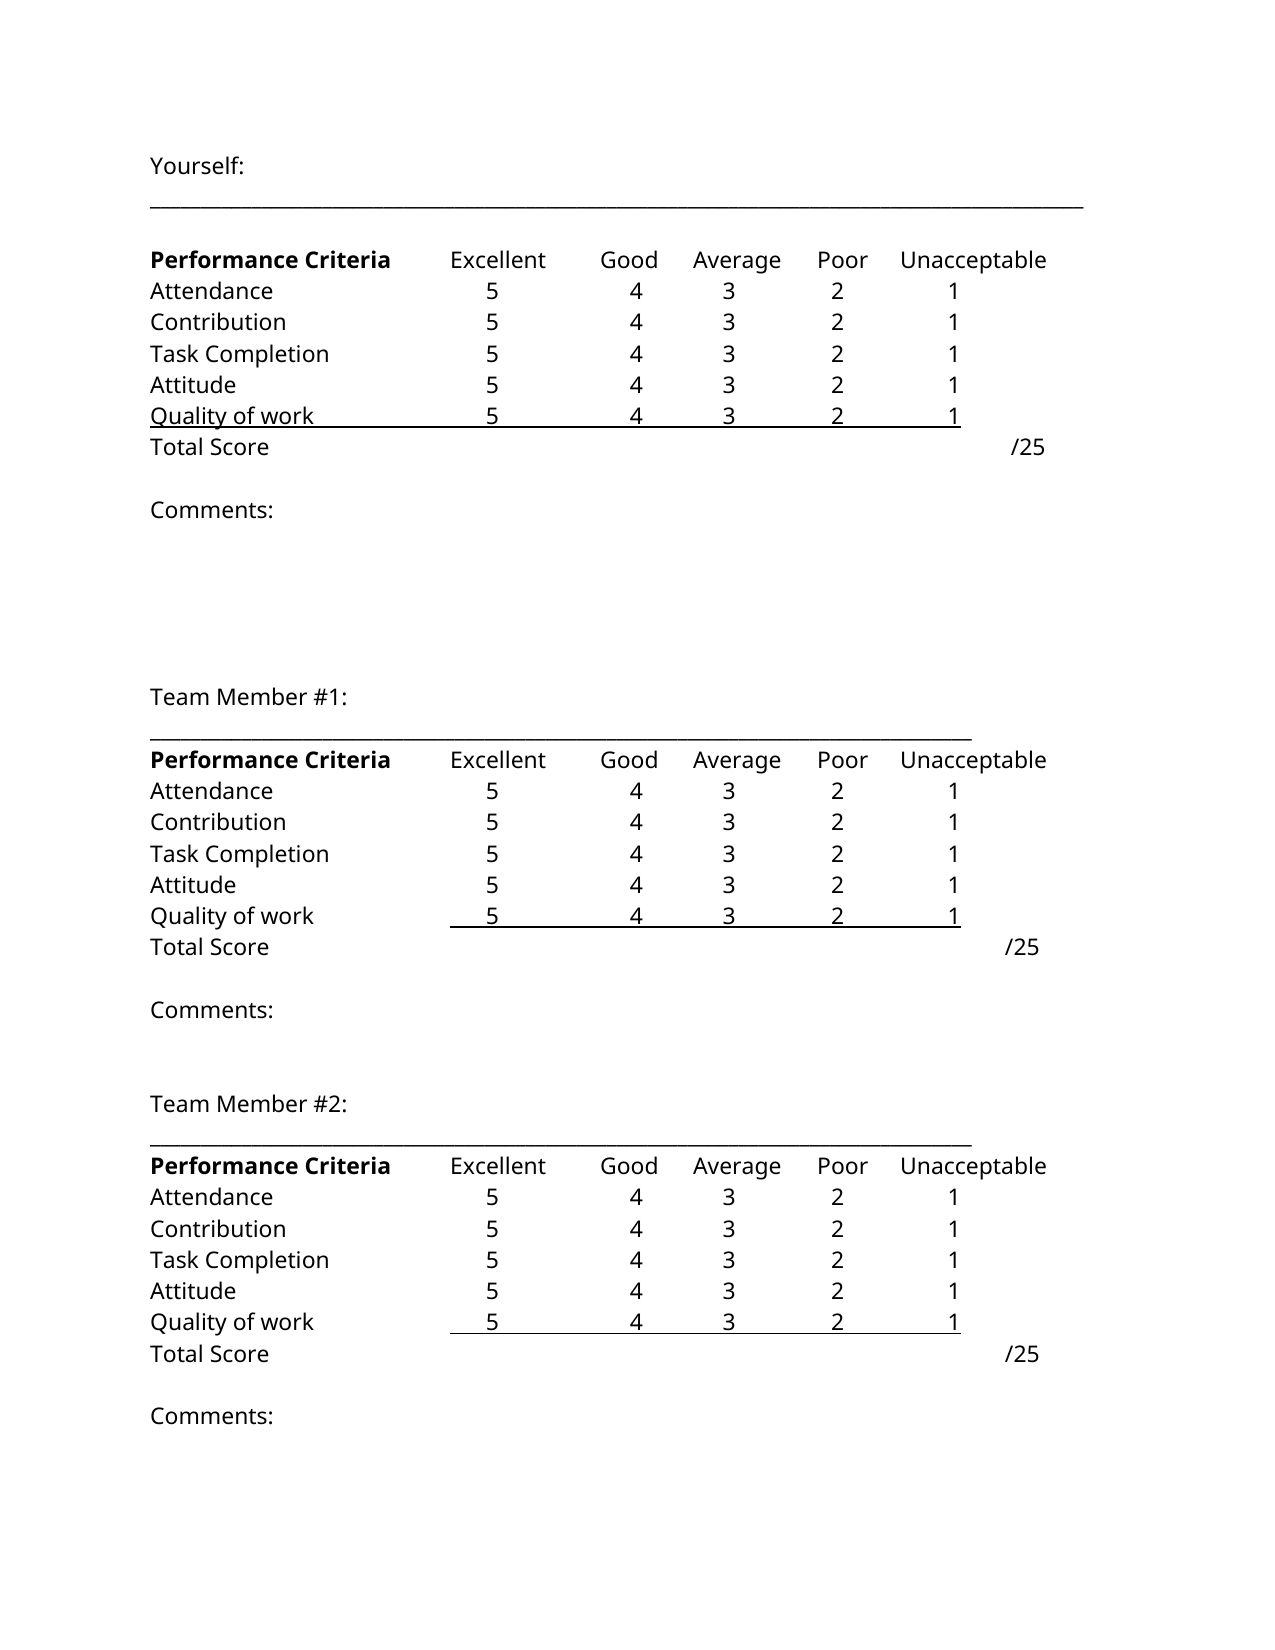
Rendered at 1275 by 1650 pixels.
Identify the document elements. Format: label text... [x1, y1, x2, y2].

text Total Score /25 [150, 931, 1125, 962]
text Yourself: ____________________________________________________________________________________________ [150, 150, 1125, 212]
text Performance Criteria Excellent Good Average Poor Unacceptable [150, 744, 1125, 775]
text Team Member #1: _________________________________________________________________________________ [150, 681, 1125, 744]
text Contribution 5 4 3 2 1 [150, 306, 1125, 337]
text Task Completion 5 4 3 2 1 [150, 1244, 1125, 1275]
text Attendance 5 4 3 2 1 [150, 775, 1125, 806]
text Comments: [150, 994, 1125, 1025]
text Performance Criteria Excellent Good Average Poor Unacceptable [150, 244, 1125, 275]
text Task Completion 5 4 3 2 1 [150, 337, 1125, 369]
text Contribution 5 4 3 2 1 [150, 806, 1125, 837]
text Attendance 5 4 3 2 1 [150, 275, 1125, 306]
text Team Member #2: _________________________________________________________________________________ [150, 1087, 1125, 1150]
text Attitude 5 4 3 2 1 [150, 369, 1125, 400]
text Total Score /25 [150, 431, 1125, 462]
text Quality of work 5 4 3 2 1 [150, 1306, 1125, 1337]
text Quality of work 5 4 3 2 1 [150, 900, 1125, 931]
text Attitude 5 4 3 2 1 [150, 869, 1125, 900]
text Comments: [150, 494, 1125, 525]
text Comments: [150, 1400, 1125, 1431]
text Attitude 5 4 3 2 1 [150, 1275, 1125, 1306]
text Task Completion 5 4 3 2 1 [150, 837, 1125, 869]
text Performance Criteria Excellent Good Average Poor Unacceptable [150, 1150, 1125, 1181]
text Attendance 5 4 3 2 1 [150, 1181, 1125, 1212]
text Contribution 5 4 3 2 1 [150, 1212, 1125, 1244]
text Quality of work 5 4 3 2 1 [150, 400, 1125, 431]
text Total Score /25 [150, 1337, 1125, 1369]
